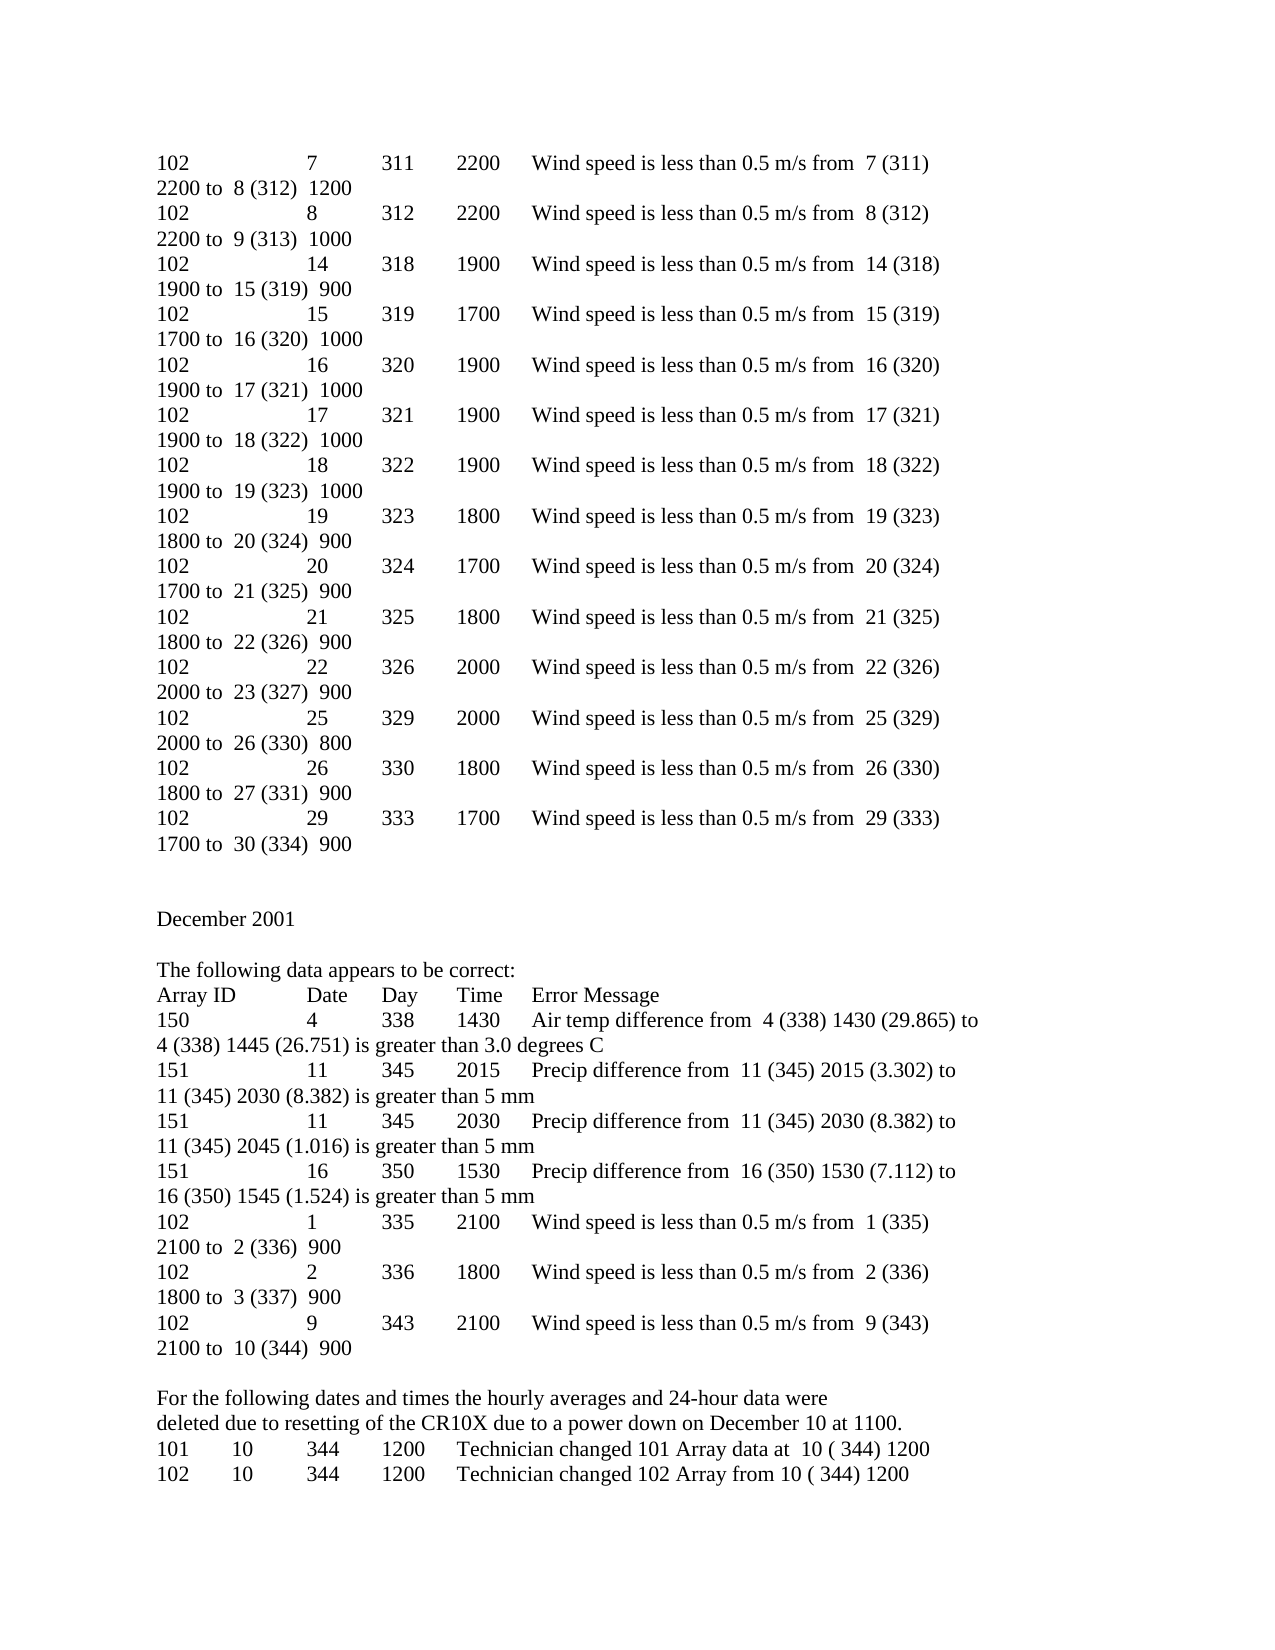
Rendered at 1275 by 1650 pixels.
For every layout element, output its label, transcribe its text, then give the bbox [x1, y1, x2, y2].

text 102 25 329 2000 Wind speed is less than 0.5 m/s from 25 (329) [156, 704, 1118, 730]
text 102 15 319 1700 Wind speed is less than 0.5 m/s from 15 (319) [156, 301, 1118, 326]
text 2100 to 2 (336) 900 [156, 1234, 1118, 1259]
text 1800 to 3 (337) 900 [156, 1284, 1118, 1309]
text 2000 to 23 (327) 900 [156, 679, 1118, 704]
text 101 10 344 1200 Technician changed 101 Array data at 10 ( 344) 1200 [156, 1436, 1118, 1461]
text 102 16 320 1900 Wind speed is less than 0.5 m/s from 16 (320) [156, 352, 1118, 377]
text 1800 to 22 (326) 900 [156, 629, 1118, 654]
text 2200 to 9 (313) 1000 [156, 226, 1118, 251]
text Array ID Date Day Time Error Message [156, 982, 1118, 1007]
text 11 (345) 2030 (8.382) is greater than 5 mm [156, 1083, 1118, 1108]
text 102 14 318 1900 Wind speed is less than 0.5 m/s from 14 (318) [156, 251, 1118, 276]
text 2100 to 10 (344) 900 [156, 1335, 1118, 1360]
text The following data appears to be correct: [156, 957, 1118, 982]
text 150 4 338 1430 Air temp difference from 4 (338) 1430 (29.865) to [156, 1007, 1118, 1032]
text 102 26 330 1800 Wind speed is less than 0.5 m/s from 26 (330) [156, 755, 1118, 780]
text 1700 to 30 (334) 900 [156, 831, 1118, 856]
text 102 7 311 2200 Wind speed is less than 0.5 m/s from 7 (311) [156, 150, 1118, 175]
text 102 19 323 1800 Wind speed is less than 0.5 m/s from 19 (323) [156, 503, 1118, 528]
text 1700 to 21 (325) 900 [156, 578, 1118, 604]
text 11 (345) 2045 (1.016) is greater than 5 mm [156, 1133, 1118, 1158]
text 1900 to 18 (322) 1000 [156, 427, 1118, 452]
text 4 (338) 1445 (26.751) is greater than 3.0 degrees C [156, 1032, 1118, 1057]
text 2000 to 26 (330) 800 [156, 730, 1118, 755]
text 1900 to 17 (321) 1000 [156, 377, 1118, 402]
text 102 21 325 1800 Wind speed is less than 0.5 m/s from 21 (325) [156, 604, 1118, 629]
text 1700 to 16 (320) 1000 [156, 326, 1118, 352]
text 16 (350) 1545 (1.524) is greater than 5 mm [156, 1183, 1118, 1209]
text deleted due to resetting of the CR10X due to a power down on December 10 at 1100. [156, 1410, 1118, 1436]
text 102 22 326 2000 Wind speed is less than 0.5 m/s from 22 (326) [156, 654, 1118, 679]
text 1900 to 15 (319) 900 [156, 276, 1118, 301]
text 2200 to 8 (312) 1200 [156, 175, 1118, 200]
text 102 29 333 1700 Wind speed is less than 0.5 m/s from 29 (333) [156, 805, 1118, 831]
text 1800 to 20 (324) 900 [156, 528, 1118, 553]
text 102 1 335 2100 Wind speed is less than 0.5 m/s from 1 (335) [156, 1209, 1118, 1234]
text 102 9 343 2100 Wind speed is less than 0.5 m/s from 9 (343) [156, 1309, 1118, 1335]
text 102 18 322 1900 Wind speed is less than 0.5 m/s from 18 (322) [156, 452, 1118, 478]
text For the following dates and times the hourly averages and 24-hour data were [156, 1385, 1118, 1410]
text 151 16 350 1530 Precip difference from 16 (350) 1530 (7.112) to [156, 1158, 1118, 1183]
text 151 11 345 2015 Precip difference from 11 (345) 2015 (3.302) to [156, 1057, 1118, 1083]
text 102 8 312 2200 Wind speed is less than 0.5 m/s from 8 (312) [156, 200, 1118, 226]
text December 2001 [156, 906, 1118, 931]
text 102 17 321 1900 Wind speed is less than 0.5 m/s from 17 (321) [156, 402, 1118, 427]
text 102 20 324 1700 Wind speed is less than 0.5 m/s from 20 (324) [156, 553, 1118, 578]
text 1800 to 27 (331) 900 [156, 780, 1118, 805]
text 102 10 344 1200 Technician changed 102 Array from 10 ( 344) 1200 [156, 1461, 1118, 1486]
text 151 11 345 2030 Precip difference from 11 (345) 2030 (8.382) to [156, 1108, 1118, 1133]
text 1900 to 19 (323) 1000 [156, 478, 1118, 503]
text 102 2 336 1800 Wind speed is less than 0.5 m/s from 2 (336) [156, 1259, 1118, 1284]
